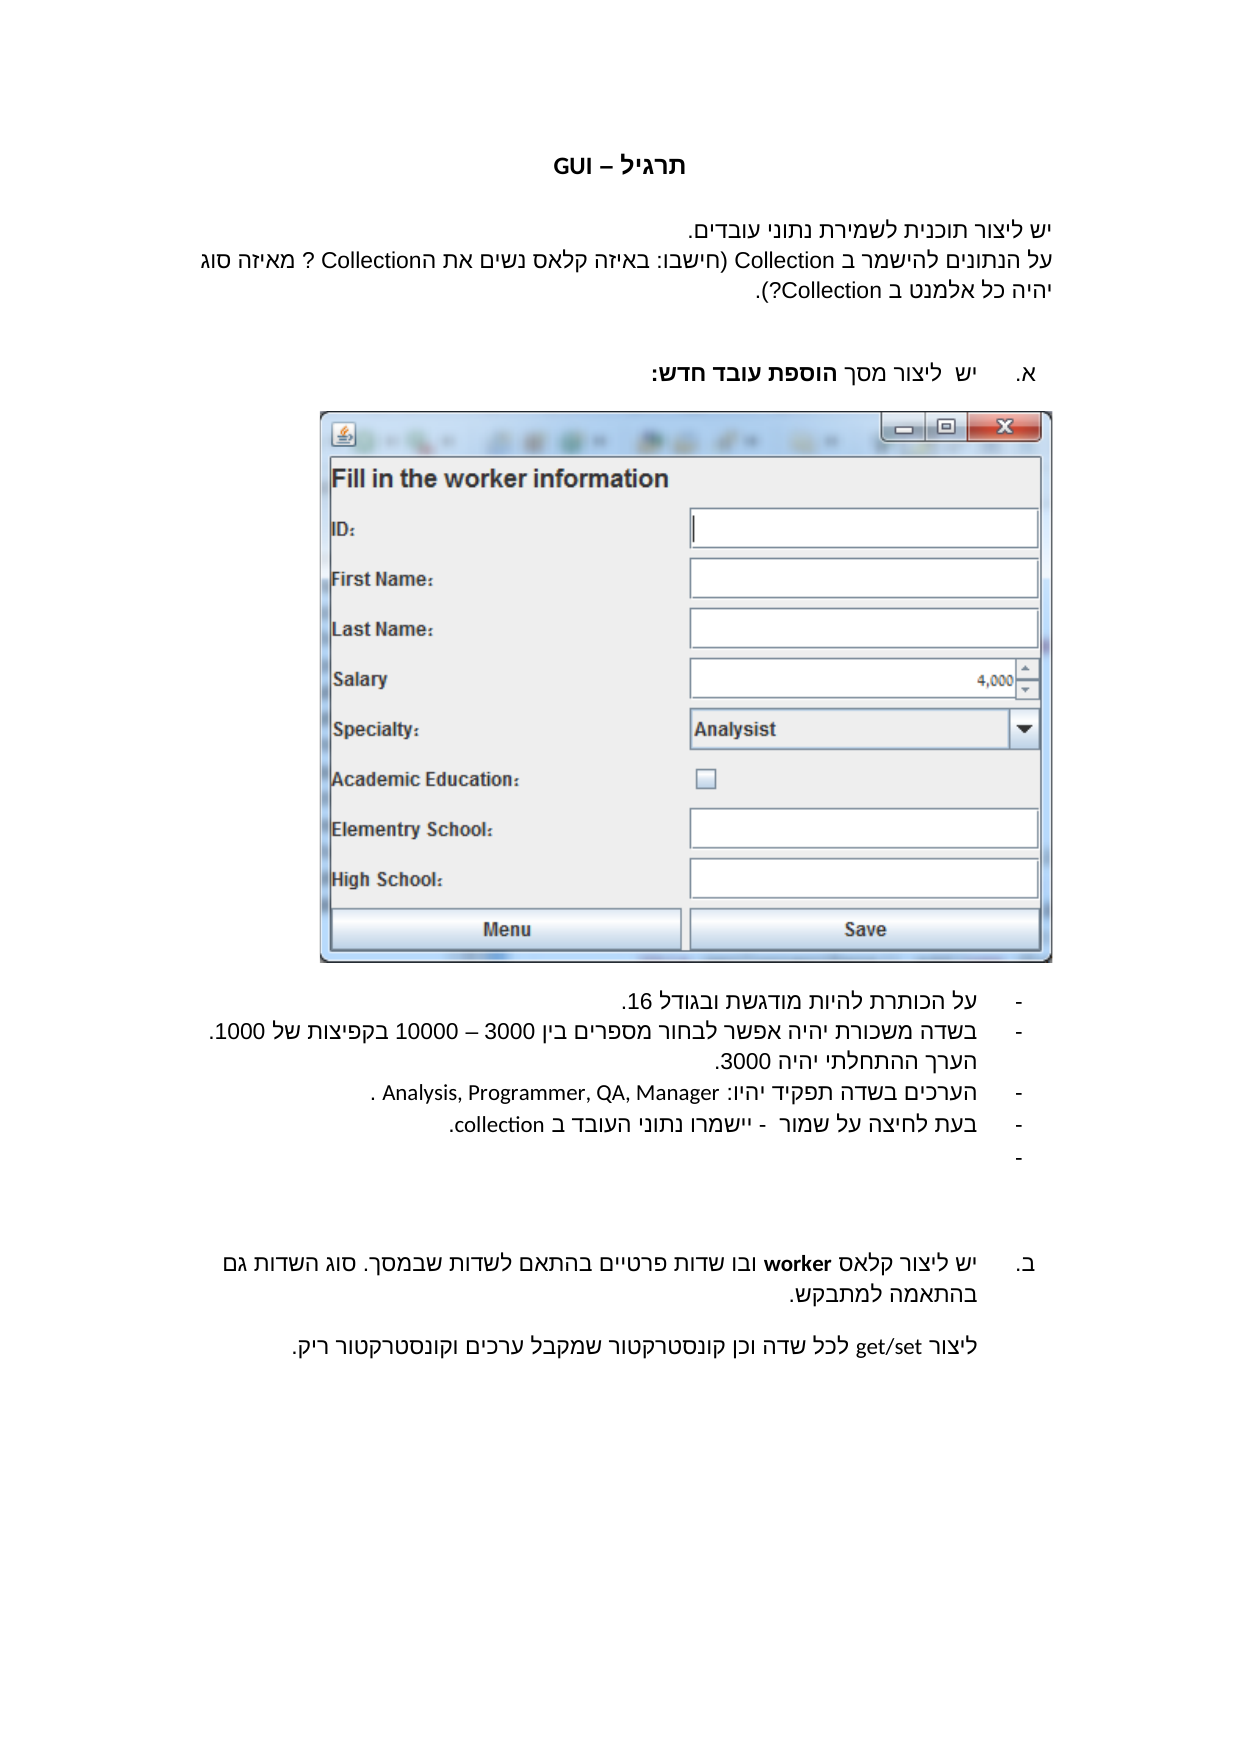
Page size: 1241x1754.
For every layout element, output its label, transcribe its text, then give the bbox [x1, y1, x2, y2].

text ליצור get/set לכל שדה וכן קונסטרקטור שמקבל ערכים וקונסטרקטור ריק. [187, 1332, 1053, 1360]
text על הנתונים להישמר ב Collection (חישבו: באיזה קלאס נשים את הCollection ? מאיזה סוג יהיה כל אלמנט ב Collection?). [187, 247, 1053, 303]
picture [319, 411, 1053, 963]
text יש ליצור תוכנית לשמירת נתוני עובדים. [187, 217, 1053, 243]
list בשדה משכורת יהיה אפשר לבחור מספרים בין 3000 – 10000 בקפיצות של 1000. הערך ההתחלתי יהיה 3000. [187, 1018, 1015, 1074]
list יש ליצור קלאס worker ובו שדות פרטיים בהתאם לשדות שבמסך. סוג השדות גם בהתאמה למתבקש. [187, 1249, 1015, 1307]
list הערכים בשדה תפקיד יהיו: Analysis, Programmer, QA, Manager . [187, 1078, 1015, 1106]
list בעת לחיצה על שמור - יישמרו נתוני העובד ב collection. [187, 1111, 1015, 1139]
list יש ליצור מסך הוספת עובד חדש: [187, 360, 1015, 387]
list על הכותרת להיות מודגשת ובגודל 16. [187, 988, 1015, 1014]
text תרגיל – GUI [187, 150, 1053, 181]
